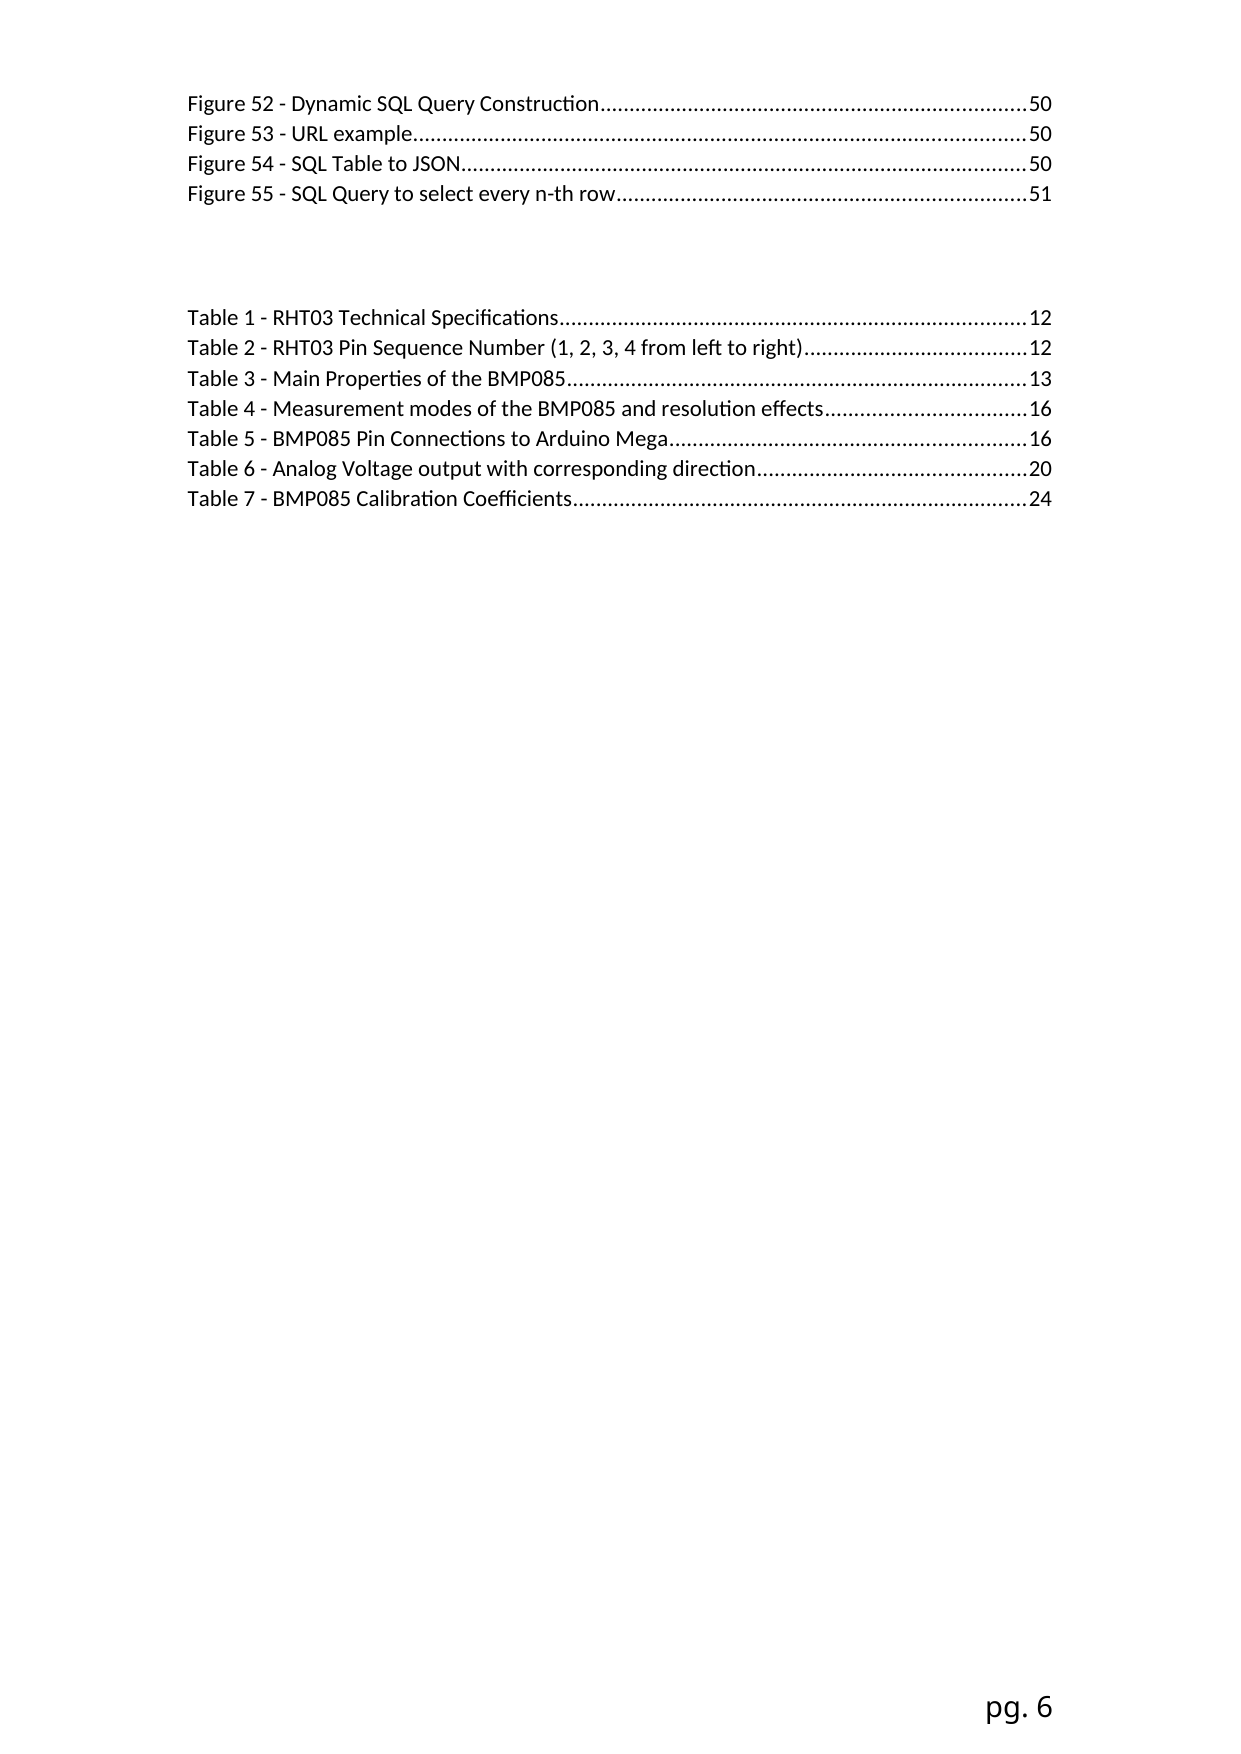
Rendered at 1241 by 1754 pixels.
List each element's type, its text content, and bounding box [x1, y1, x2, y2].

text Figure 55 - SQL Query to select every n-th row 51 [187, 179, 1053, 207]
text Table 3 - Main Properties of the BMP085 13 [187, 364, 1053, 392]
text Table 4 - Measurement modes of the BMP085 and resolution effects 16 [187, 394, 1053, 422]
text Figure 52 - Dynamic SQL Query Construction 50 [187, 89, 1053, 117]
text Figure 54 - SQL Table to JSON 50 [187, 149, 1053, 177]
text Table 5 - BMP085 Pin Connections to Arduino Mega 16 [187, 424, 1053, 452]
text Table 7 - BMP085 Calibration Coefficients 24 [187, 484, 1053, 512]
text Table 1 - RHT03 Technical Specifications 12 [187, 303, 1053, 331]
text Figure 53 - URL example 50 [187, 119, 1053, 147]
text Table 6 - Analog Voltage output with corresponding direction 20 [187, 454, 1053, 482]
text Table 2 - RHT03 Pin Sequence Number (1, 2, 3, 4 from left to right) 12 [187, 333, 1053, 361]
